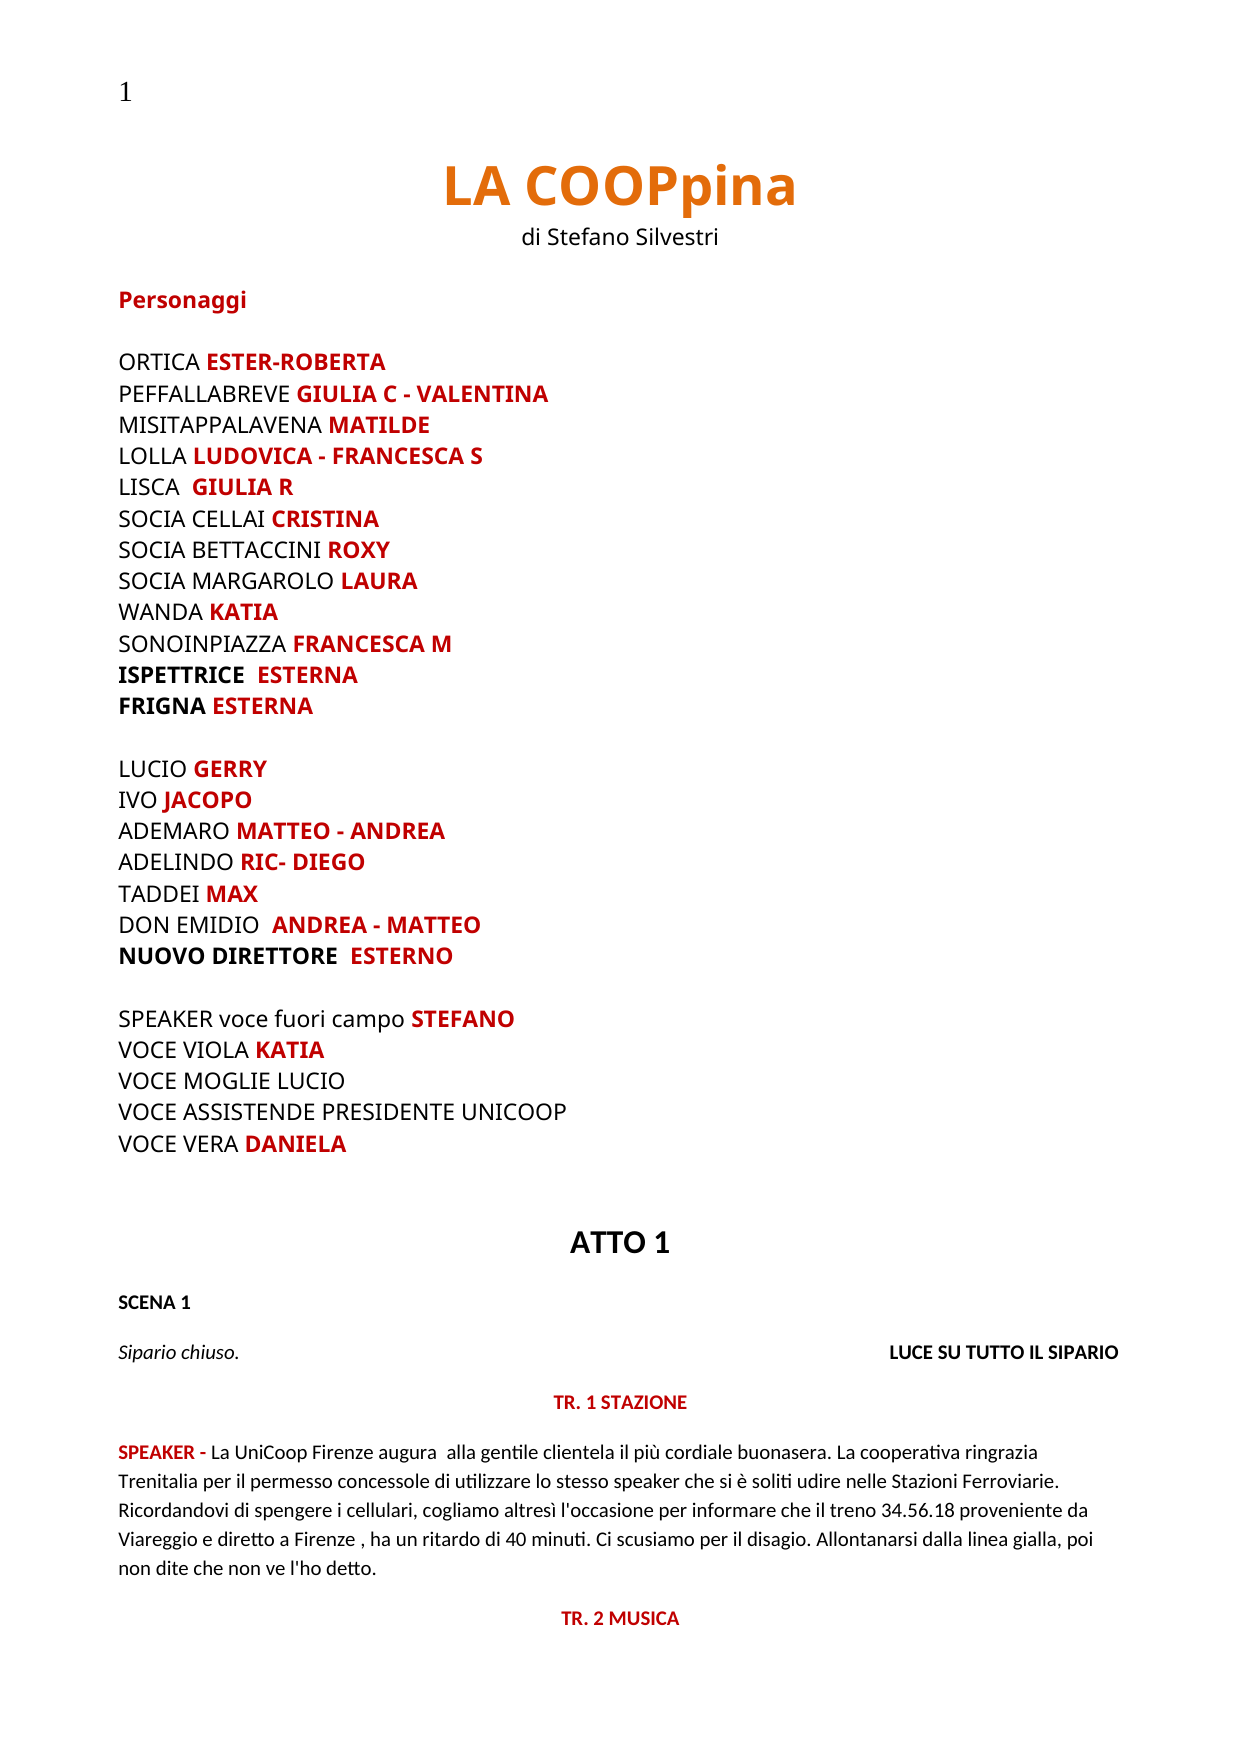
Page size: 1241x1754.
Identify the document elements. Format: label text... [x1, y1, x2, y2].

text SCENA 1 [118, 1289, 1122, 1314]
text SOCIA BETTACCINI ROXY [118, 534, 1122, 565]
text VOCE MOGLIE LUCIO [118, 1065, 1122, 1096]
text SONOINPIAZZA FRANCESCA M [118, 628, 1122, 659]
text LA COOPpina [118, 148, 1122, 221]
text TR. 2 MUSICA [118, 1606, 1122, 1631]
text ORTICA ESTER-ROBERTA [118, 346, 1122, 378]
text FRIGNA ESTERNA [118, 690, 1122, 721]
text LOLLA LUDOVICA - FRANCESCA S [118, 440, 1122, 471]
text MISITAPPALAVENA MATILDE [118, 409, 1122, 440]
text LUCIO GERRY [118, 753, 1122, 784]
text IVO JACOPO [118, 784, 1122, 815]
text Personaggi [118, 284, 1122, 315]
text PEFFALLABREVE GIULIA C - VALENTINA [118, 378, 1122, 409]
text ISPETTRICE ESTERNA [118, 659, 1122, 690]
text ADEMARO MATTEO - ANDREA [118, 815, 1122, 846]
text Sipario chiuso. LUCE SU TUTTO IL SIPARIO [118, 1339, 1122, 1364]
text SPEAKER - La UniCoop Firenze augura alla gentile clientela il più cordiale buonasera. La cooperativa ringrazia Trenitalia per il permesso concessole di utilizzare lo stesso speaker che si è soliti udire nelle Stazioni Ferroviarie. Ricordandovi di spengere i cellulari, cogliamo altresì l'occasione per informare che il treno 34.56.18 proveniente da Viareggio e diretto a Firenze , ha un ritardo di 40 minuti. Ci scusiamo per il disagio. Allontanarsi dalla linea gialla, poi non dite che non ve l'ho detto. [118, 1439, 1122, 1581]
text di Stefano Silvestri [118, 221, 1122, 253]
text SOCIA CELLAI CRISTINA [118, 503, 1122, 534]
text DON EMIDIO ANDREA - MATTEO [118, 909, 1122, 940]
text VOCE ASSISTENDE PRESIDENTE UNICOOP [118, 1096, 1122, 1128]
text ATTO 1 [118, 1221, 1122, 1262]
text TR. 1 STAZIONE [118, 1389, 1122, 1414]
text ADELINDO RIC- DIEGO [118, 846, 1122, 878]
text LISCA GIULIA R [118, 471, 1122, 503]
text SOCIA MARGAROLO LAURA [118, 565, 1122, 596]
text TADDEI MAX [118, 878, 1122, 909]
text WANDA KATIA [118, 596, 1122, 628]
text NUOVO DIRETTORE ESTERNO [118, 940, 1122, 971]
text SPEAKER voce fuori campo STEFANO [118, 1003, 1122, 1034]
text VOCE VIOLA KATIA [118, 1034, 1122, 1065]
text VOCE VERA DANIELA [118, 1128, 1122, 1159]
